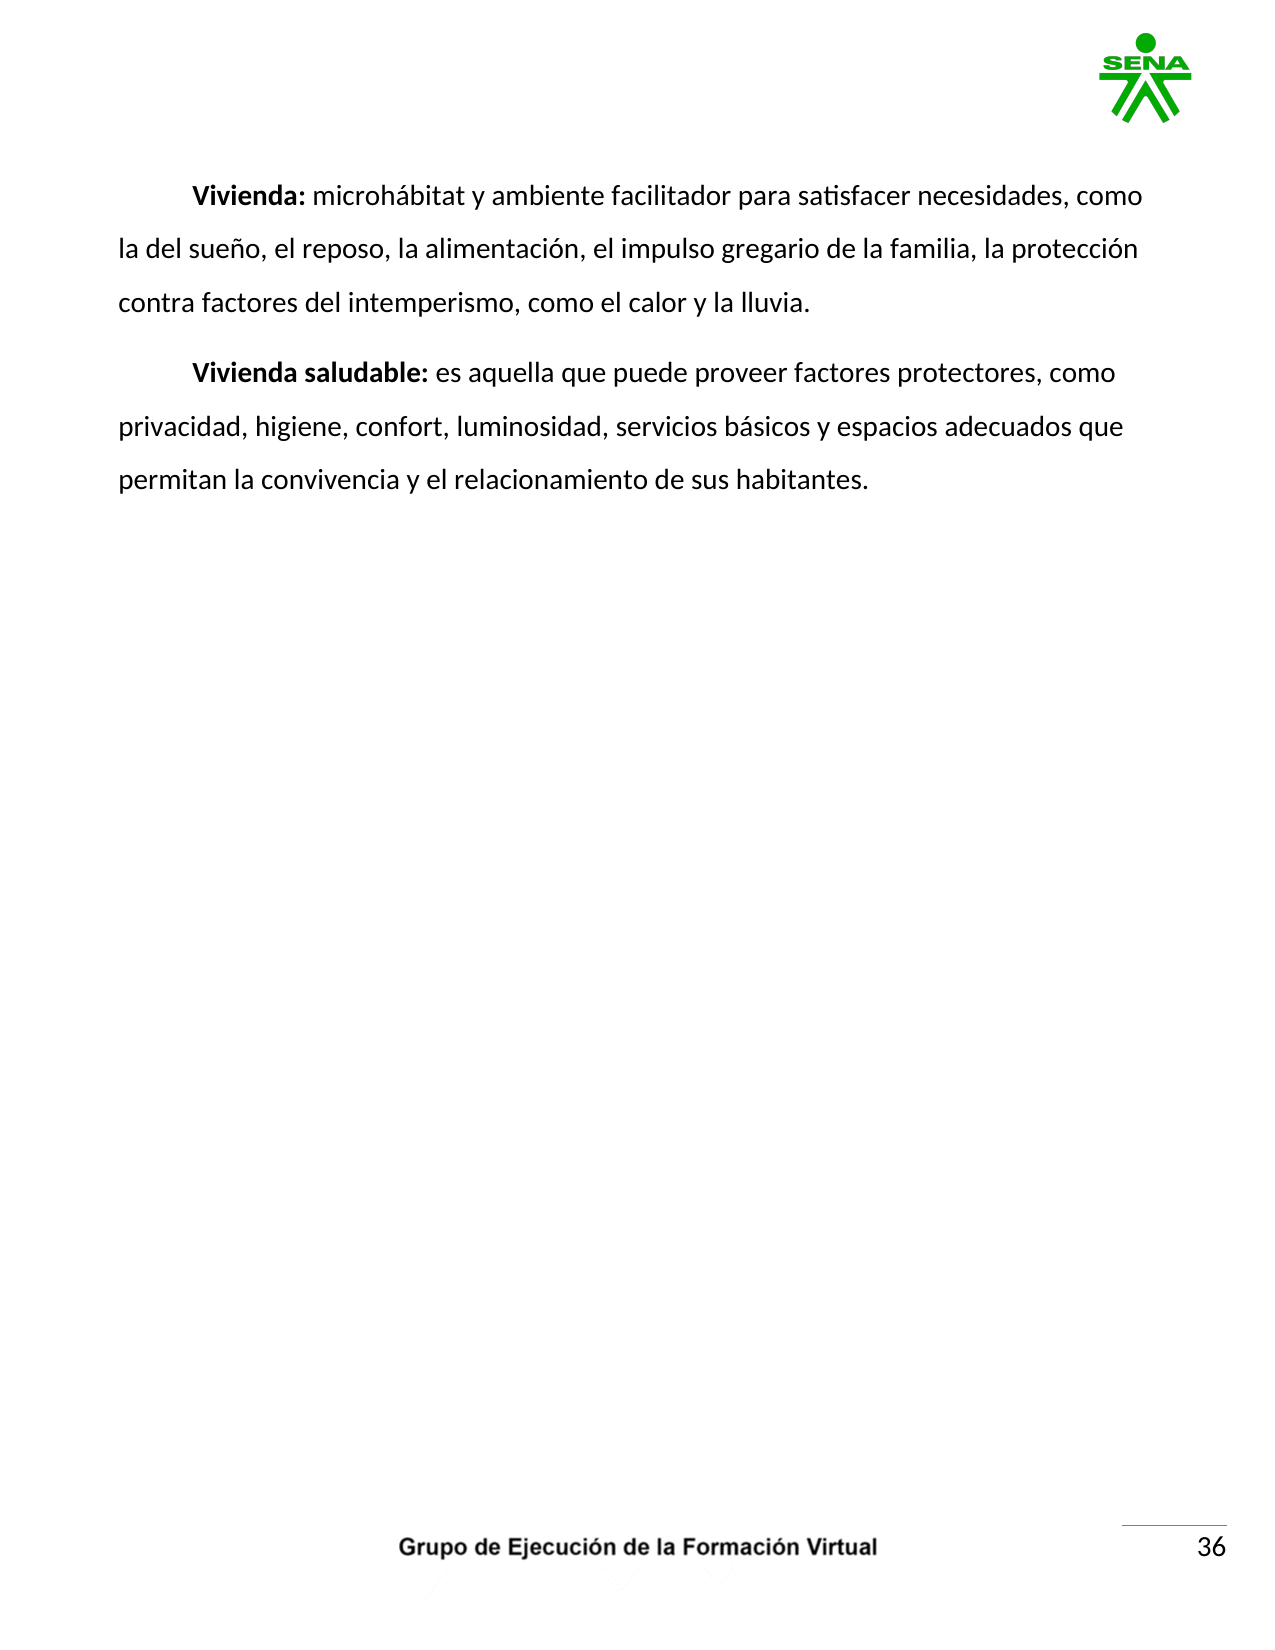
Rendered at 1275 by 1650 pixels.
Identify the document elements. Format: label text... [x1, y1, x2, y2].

text Vivienda: microhábitat y ambiente facilitador para satisfacer necesidades, como la del sueño, el reposo, la alimentación, el impulso gregario de la familia, la protección contra factores del intemperismo, como el calor y la lluvia. [118, 177, 1157, 320]
picture [0, 1486, 1275, 1598]
picture [1099, 33, 1192, 123]
text Vivienda saludable: es aquella que puede proveer factores protectores, como privacidad, higiene, confort, luminosidad, servicios básicos y espacios adecuados que permitan la convivencia y el relacionamiento de sus habitantes. [118, 354, 1157, 497]
